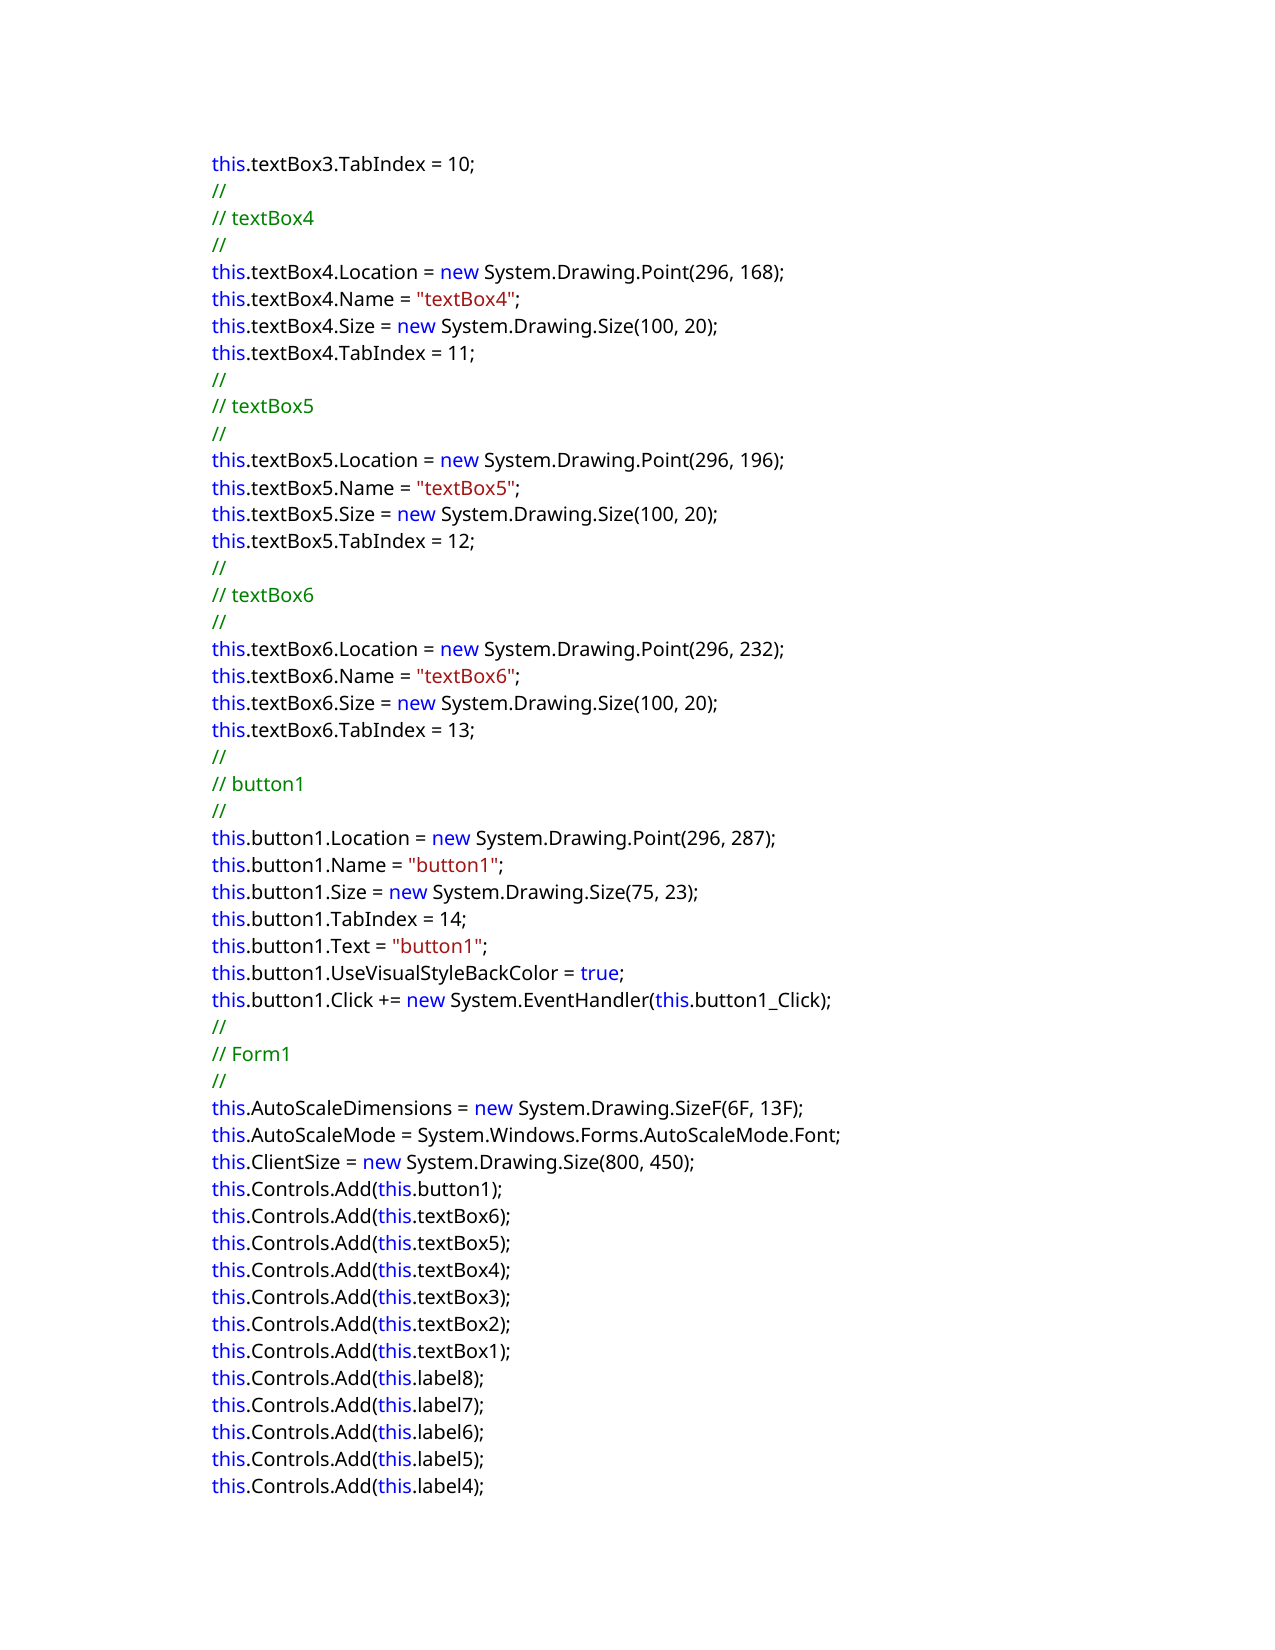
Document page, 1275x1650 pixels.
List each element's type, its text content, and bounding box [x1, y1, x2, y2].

text // [150, 743, 1125, 771]
text this.Controls.Add(this.button1); [150, 1175, 1125, 1202]
text this.button1.UseVisualStyleBackColor = true; [150, 959, 1125, 986]
text this.textBox6.Size = new System.Drawing.Size(100, 20); [150, 689, 1125, 717]
text this.textBox4.TabIndex = 11; [150, 339, 1125, 366]
text // button1 [150, 771, 1125, 797]
text this.Controls.Add(this.textBox3); [150, 1283, 1125, 1310]
text this.button1.Click += new System.EventHandler(this.button1_Click); [150, 986, 1125, 1013]
text // [150, 231, 1125, 258]
text this.textBox5.TabIndex = 12; [150, 528, 1125, 555]
text this.Controls.Add(this.textBox6); [150, 1202, 1125, 1229]
text this.textBox4.Size = new System.Drawing.Size(100, 20); [150, 312, 1125, 339]
text this.textBox5.Size = new System.Drawing.Size(100, 20); [150, 501, 1125, 528]
text this.textBox5.Name = "textBox5"; [150, 474, 1125, 501]
text this.Controls.Add(this.textBox1); [150, 1337, 1125, 1364]
text this.button1.Size = new System.Drawing.Size(75, 23); [150, 878, 1125, 905]
text // [150, 609, 1125, 636]
text // [150, 366, 1125, 393]
text this.AutoScaleDimensions = new System.Drawing.SizeF(6F, 13F); [150, 1094, 1125, 1121]
text // [150, 797, 1125, 824]
text this.textBox3.TabIndex = 10; [150, 150, 1125, 177]
text this.button1.Location = new System.Drawing.Point(296, 287); [150, 824, 1125, 851]
text // textBox4 [150, 204, 1125, 231]
text this.ClientSize = new System.Drawing.Size(800, 450); [150, 1148, 1125, 1175]
text // Form1 [150, 1040, 1125, 1067]
text // [150, 1067, 1125, 1094]
text this.Controls.Add(this.textBox2); [150, 1310, 1125, 1337]
text // [150, 1013, 1125, 1040]
text this.button1.TabIndex = 14; [150, 905, 1125, 932]
text // textBox5 [150, 393, 1125, 420]
text this.textBox6.Name = "textBox6"; [150, 663, 1125, 689]
text this.textBox4.Name = "textBox4"; [150, 285, 1125, 312]
text this.Controls.Add(this.textBox5); [150, 1229, 1125, 1256]
text // [150, 555, 1125, 582]
text this.Controls.Add(this.label6); [150, 1418, 1125, 1445]
text this.textBox6.Location = new System.Drawing.Point(296, 232); [150, 636, 1125, 663]
text this.textBox5.Location = new System.Drawing.Point(296, 196); [150, 447, 1125, 474]
text this.button1.Text = "button1"; [150, 932, 1125, 959]
text this.AutoScaleMode = System.Windows.Forms.AutoScaleMode.Font; [150, 1121, 1125, 1148]
text this.Controls.Add(this.label4); [150, 1472, 1125, 1499]
text // textBox6 [150, 582, 1125, 609]
text this.textBox4.Location = new System.Drawing.Point(296, 168); [150, 258, 1125, 285]
text this.button1.Name = "button1"; [150, 851, 1125, 878]
text this.Controls.Add(this.label8); [150, 1364, 1125, 1391]
text this.Controls.Add(this.textBox4); [150, 1256, 1125, 1283]
text this.textBox6.TabIndex = 13; [150, 717, 1125, 743]
text this.Controls.Add(this.label5); [150, 1445, 1125, 1472]
text // [150, 177, 1125, 204]
text // [150, 420, 1125, 447]
text this.Controls.Add(this.label7); [150, 1391, 1125, 1418]
